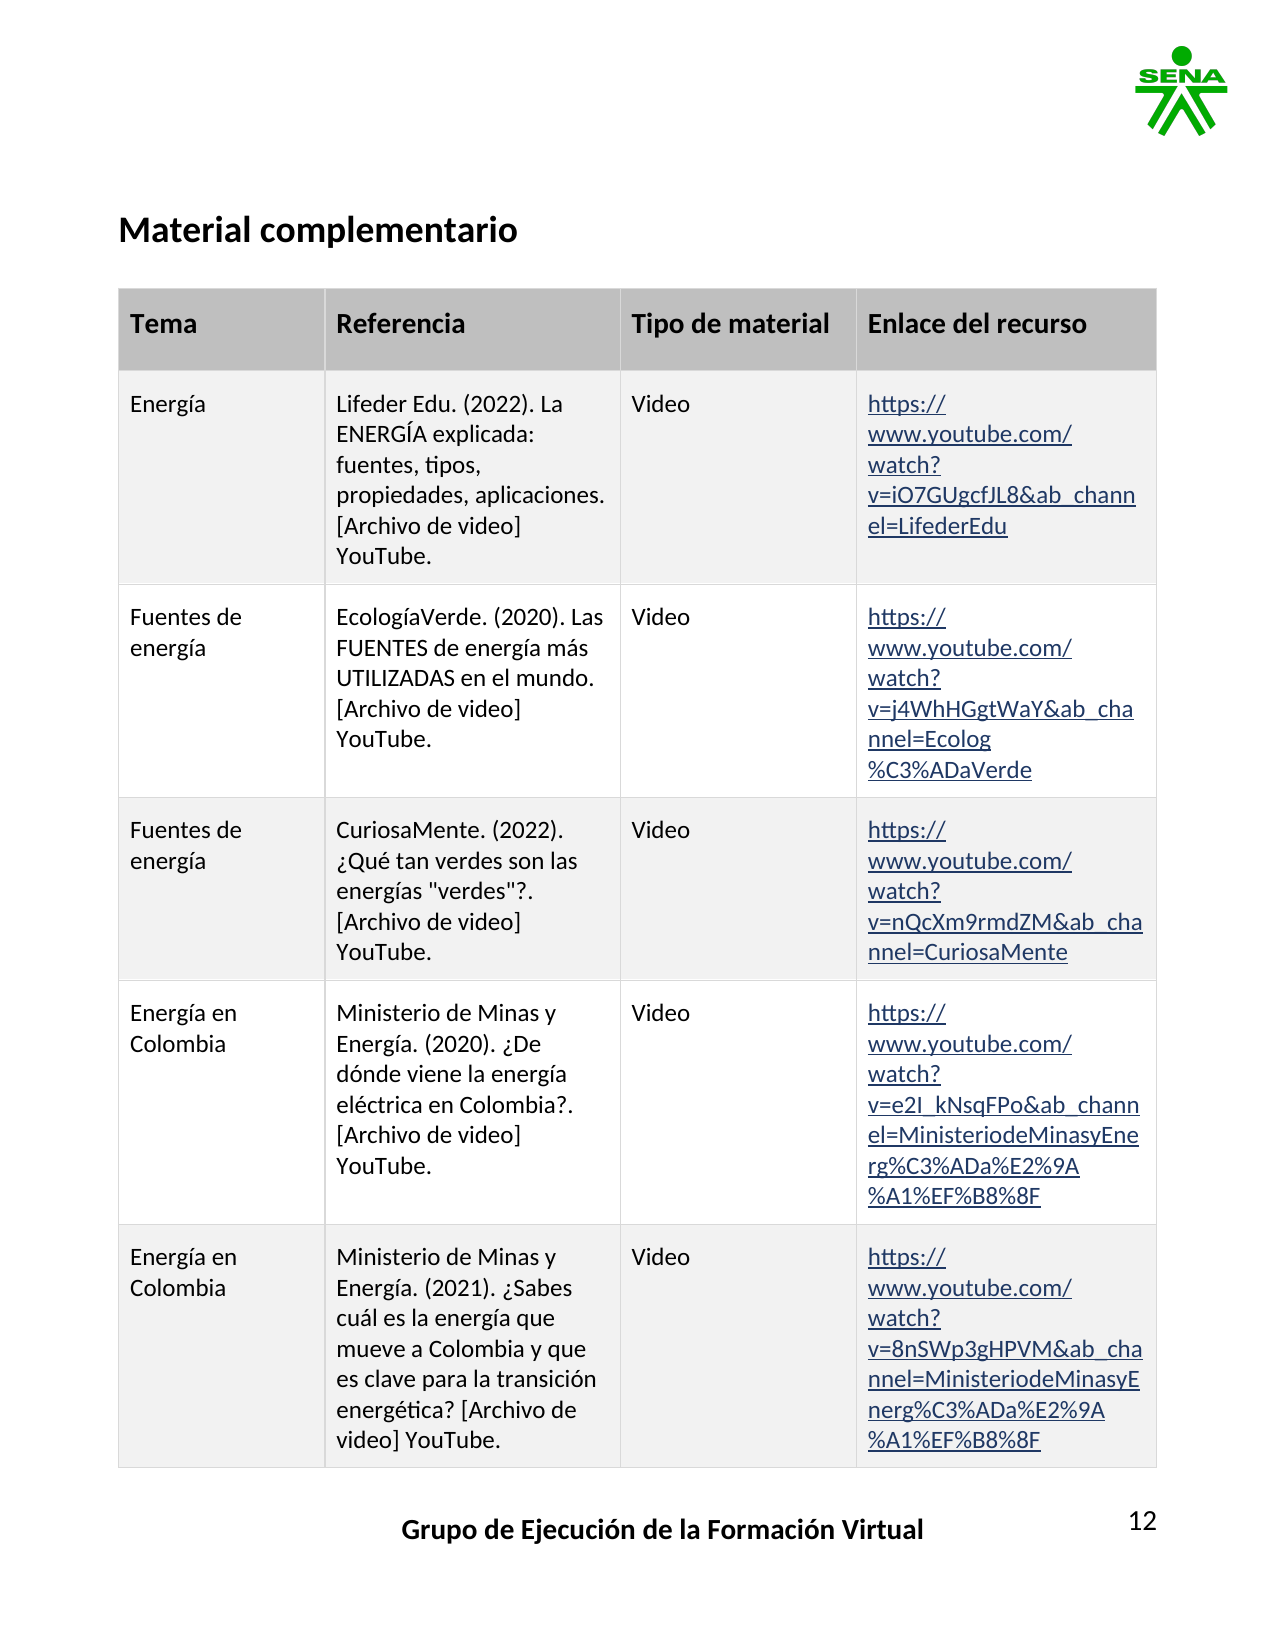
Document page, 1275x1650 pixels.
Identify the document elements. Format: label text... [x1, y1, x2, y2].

picture [1135, 46, 1228, 136]
table_cell https://www.youtube.com/watch?v=iO7GUgcfJL8&ab_channel=LifederEdu [857, 371, 1156, 583]
table_header Referencia [326, 289, 620, 370]
table_cell Video [621, 1225, 856, 1467]
table_cell https://www.youtube.com/watch?v=8nSWp3gHPVM&ab_channel=MinisteriodeMinasyEnerg%C3%ADa%E2%9A%A1%EF%B8%8F [857, 1225, 1156, 1467]
table_cell CuriosaMente. (2022). ¿Qué tan verdes son las energías "verdes"?. [Archivo de video] YouTube. [326, 798, 620, 979]
table_cell https://www.youtube.com/watch?v=nQcXm9rmdZM&ab_channel=CuriosaMente [857, 798, 1156, 979]
table_cell EcologíaVerde. (2020). Las FUENTES de energía más UTILIZADAS en el mundo. [Archivo de video] YouTube. [326, 585, 620, 797]
table_cell Video [621, 371, 856, 583]
table_cell Video [621, 585, 856, 797]
table_cell Lifeder Edu. (2022). La ENERGÍA explicada: fuentes, tipos, propiedades, aplicaciones. [Archivo de video] YouTube. [326, 371, 620, 583]
table_cell Ministerio de Minas y Energía. (2021). ¿Sabes cuál es la energía que mueve a Colombia y que es clave para la transición energética? [Archivo de video] YouTube. [326, 1225, 620, 1467]
text Material complementario [118, 206, 1157, 252]
table_cell Fuentes de energía [119, 798, 324, 979]
table_cell Energía en Colombia [119, 1225, 324, 1467]
table_header Enlace del recurso [857, 289, 1156, 370]
table_cell Video [621, 798, 856, 979]
table_cell https://www.youtube.com/watch?v=j4WhHGgtWaY&ab_channel=Ecolog%C3%ADaVerde [857, 585, 1156, 797]
table_header Tema [119, 289, 324, 370]
table_cell Video [621, 981, 856, 1223]
table_cell Energía en Colombia [119, 981, 324, 1223]
table_header Tipo de material [621, 289, 856, 370]
table_cell Fuentes de energía [119, 585, 324, 797]
table_cell Ministerio de Minas y Energía. (2020). ¿De dónde viene la energía eléctrica en Colombia?. [Archivo de video] YouTube. [326, 981, 620, 1223]
table_cell Energía [119, 371, 324, 583]
table_cell https://www.youtube.com/watch?v=e2I_kNsqFPo&ab_channel=MinisteriodeMinasyEnerg%C3%ADa%E2%9A%A1%EF%B8%8F [857, 981, 1156, 1223]
